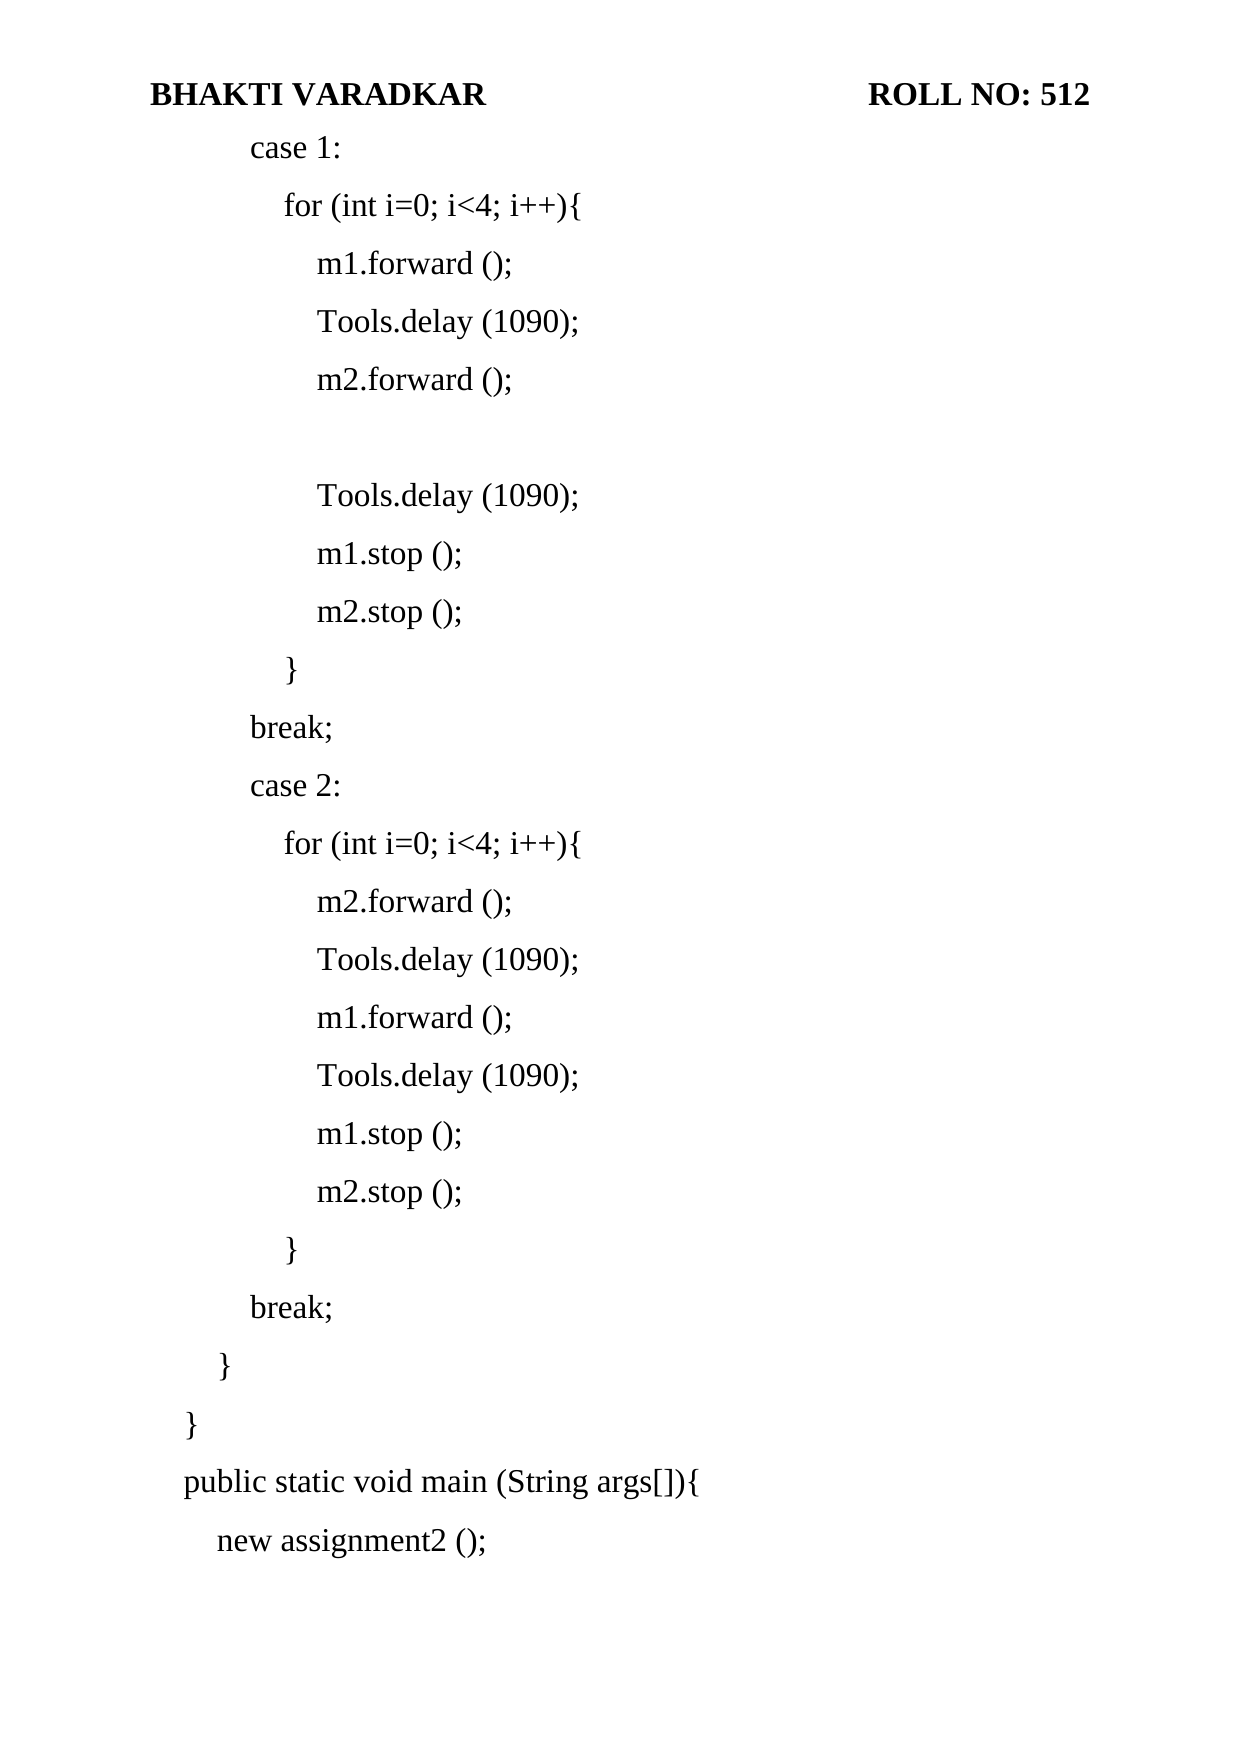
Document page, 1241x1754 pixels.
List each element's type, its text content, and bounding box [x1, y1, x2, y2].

text for (int i=0; i<4; i++){ [150, 823, 1090, 862]
text } [150, 1404, 1090, 1442]
text public static void main (String args[]){ [150, 1462, 1090, 1500]
text Tools.delay (1090); [150, 475, 1090, 514]
text m2.forward (); [150, 359, 1090, 398]
text m1.forward (); [150, 998, 1090, 1036]
text m1.stop (); [150, 533, 1090, 572]
text m2.stop (); [150, 1172, 1090, 1210]
text case 2: [150, 766, 1090, 804]
text } [150, 1230, 1090, 1268]
text } [150, 1346, 1090, 1384]
text } [150, 649, 1090, 688]
text m2.stop (); [150, 591, 1090, 630]
text m1.forward (); [150, 243, 1090, 282]
text for (int i=0; i<4; i++){ [150, 185, 1090, 224]
text Tools.delay (1090); [150, 301, 1090, 340]
text Tools.delay (1090); [150, 939, 1090, 978]
text break; [150, 1288, 1090, 1326]
text m1.stop (); [150, 1114, 1090, 1152]
text break; [150, 707, 1090, 746]
text case 1: [150, 127, 1090, 166]
text new assignment2 (); [150, 1520, 1090, 1558]
text Tools.delay (1090); [150, 1056, 1090, 1094]
text m2.forward (); [150, 882, 1090, 920]
